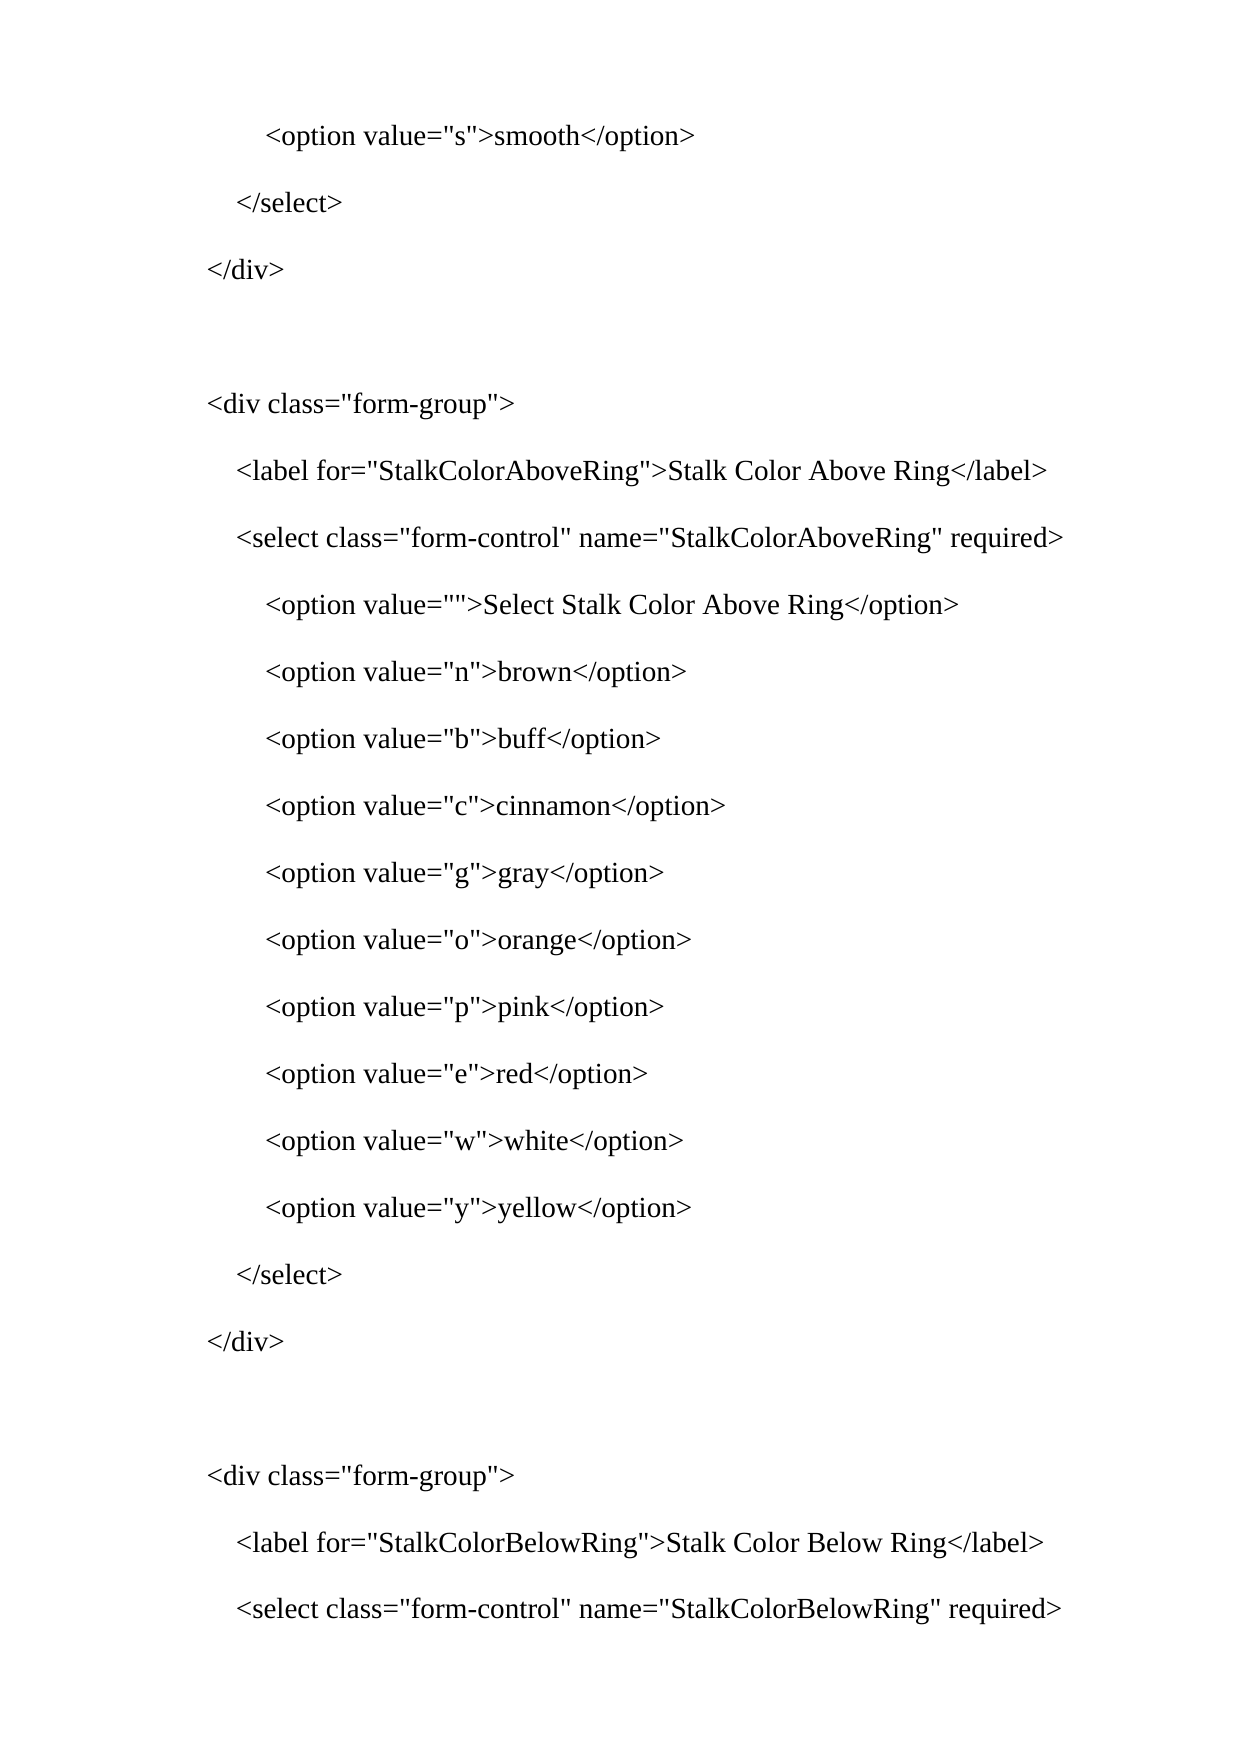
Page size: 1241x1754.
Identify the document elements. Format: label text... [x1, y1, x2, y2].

text <option value="">Select Stalk Color Above Ring</option> [177, 587, 1152, 621]
text <select class="form-control" name="StalkColorAboveRing" required> [177, 520, 1152, 553]
text <option value="e">red</option> [177, 1056, 1152, 1089]
text </select> [177, 1257, 1152, 1290]
text </select> [177, 185, 1152, 219]
text </div> [177, 252, 1152, 286]
text <option value="w">white</option> [177, 1123, 1152, 1156]
text <option value="b">buff</option> [177, 721, 1152, 754]
text <option value="c">cinnamon</option> [177, 788, 1152, 821]
text <div class="form-group"> [177, 386, 1152, 419]
text <option value="y">yellow</option> [177, 1190, 1152, 1223]
text <option value="o">orange</option> [177, 922, 1152, 955]
text <label for="StalkColorBelowRing">Stalk Color Below Ring</label> [177, 1525, 1152, 1558]
text <option value="s">smooth</option> [177, 118, 1152, 152]
text <option value="g">gray</option> [177, 855, 1152, 888]
text <div class="form-group"> [177, 1458, 1152, 1491]
text <option value="p">pink</option> [177, 989, 1152, 1022]
text <label for="StalkColorAboveRing">Stalk Color Above Ring</label> [177, 453, 1152, 487]
text </div> [177, 1324, 1152, 1357]
text <option value="n">brown</option> [177, 654, 1152, 687]
text <select class="form-control" name="StalkColorBelowRing" required> [177, 1592, 1152, 1625]
